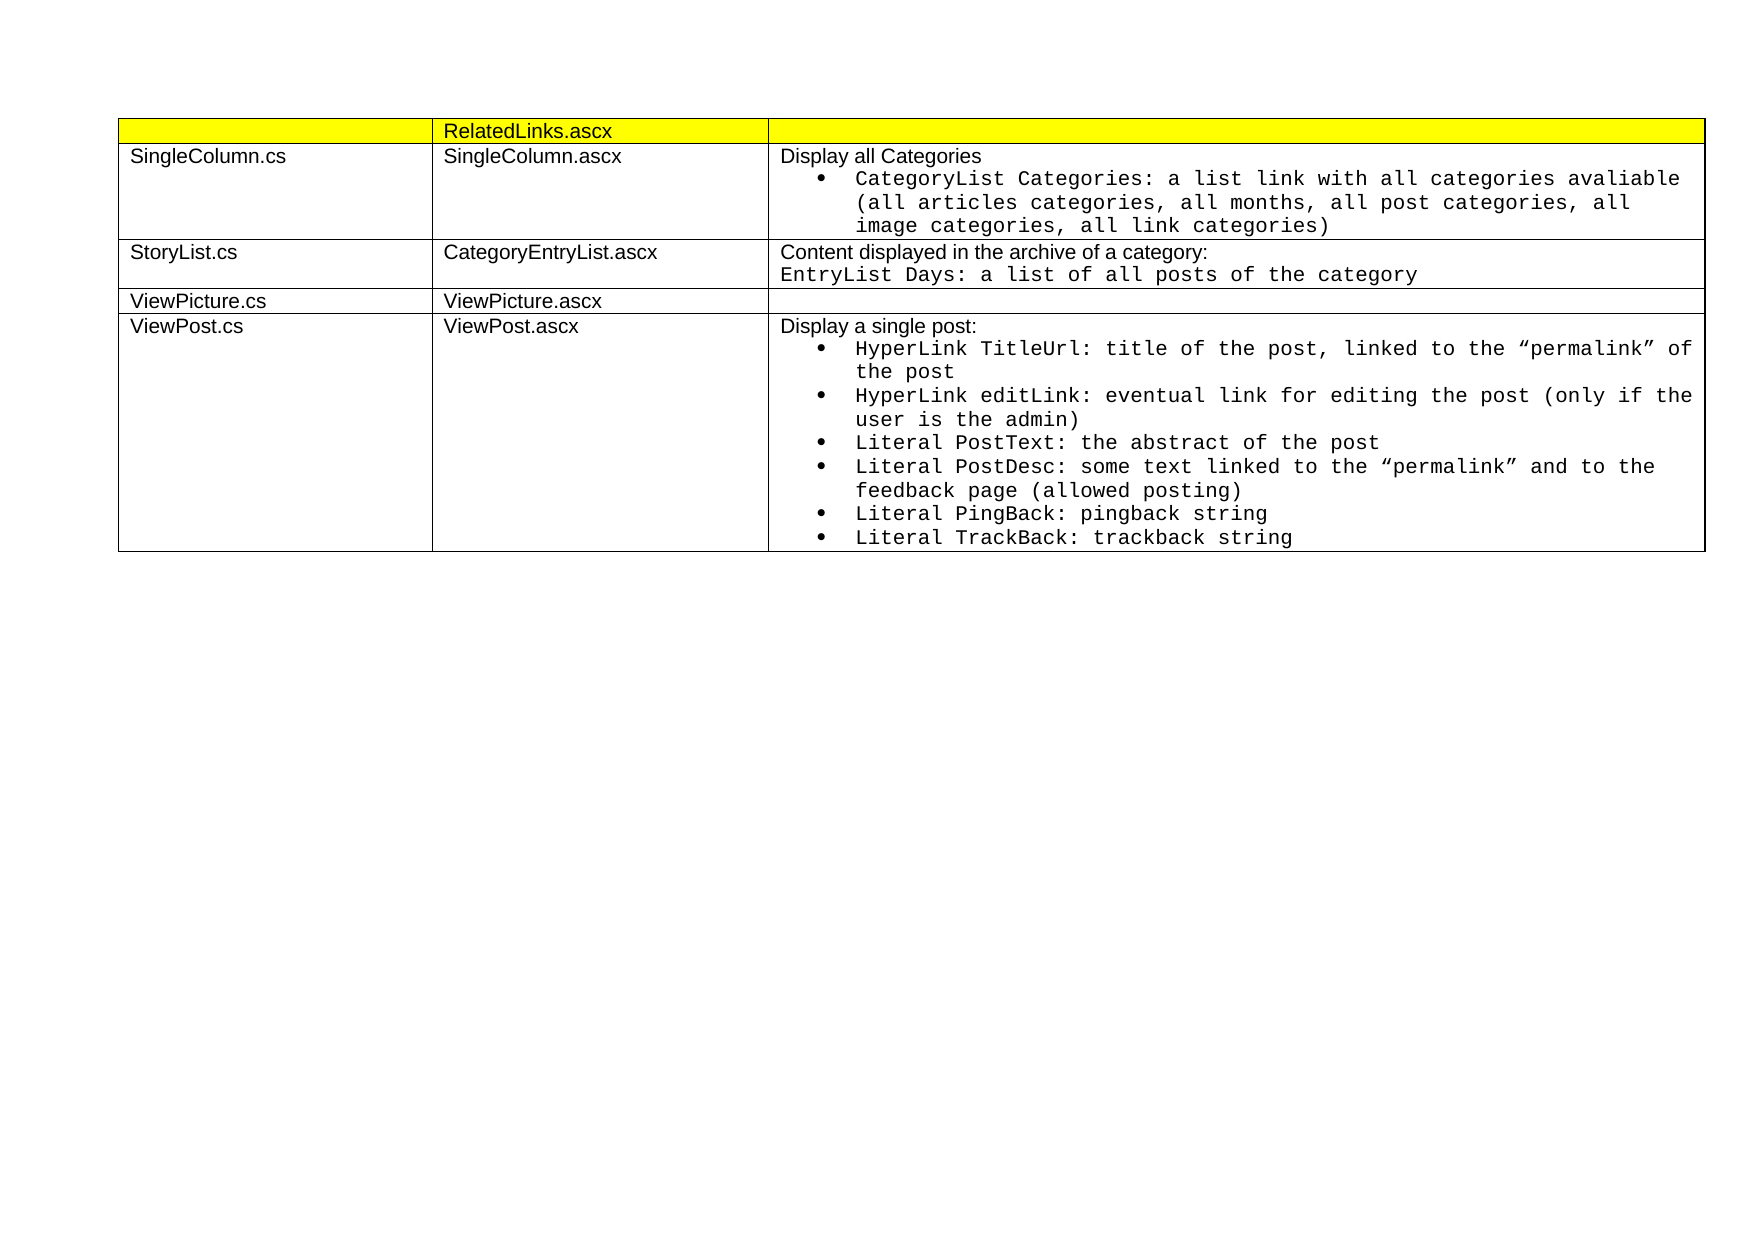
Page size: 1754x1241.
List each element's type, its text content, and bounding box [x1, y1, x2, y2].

table_cell ViewPicture.cs [119, 289, 432, 313]
table_cell ViewPicture.ascx [433, 289, 768, 313]
table_cell [769, 119, 1704, 143]
table_cell SingleColumn.cs [119, 144, 432, 239]
table_cell Display all Categories CategoryList Categories: a list link with all categories avaliable (all articles categories, all months, all post categories, all image categories, all link categories) [769, 144, 1704, 239]
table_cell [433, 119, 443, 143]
table_cell StoryList.cs [119, 240, 432, 288]
table_cell RelatedLinks.ascx [612, 119, 768, 143]
table_cell [119, 119, 432, 143]
table_cell CategoryEntryList.ascx [433, 240, 768, 288]
table_cell Display a single post: HyperLink TitleUrl: title of the post, linked to the “permalink” of the post HyperLink editLink: eventual link for editing the post (only if the user is the admin) Literal PostText: the abstract of the post Literal PostDesc: some text linked to the “permalink” and to the feedback page (allowed posting) Literal PingBack: pingback string Literal TrackBack: trackback string [769, 314, 1704, 551]
table_cell Content displayed in the archive of a category: EntryList Days: a list of all posts of the category [769, 240, 1704, 288]
table_cell ViewPost.cs [119, 314, 432, 551]
table_cell [769, 289, 1704, 313]
table_cell SingleColumn.ascx [433, 144, 768, 239]
table_cell ViewPost.ascx [433, 314, 768, 551]
